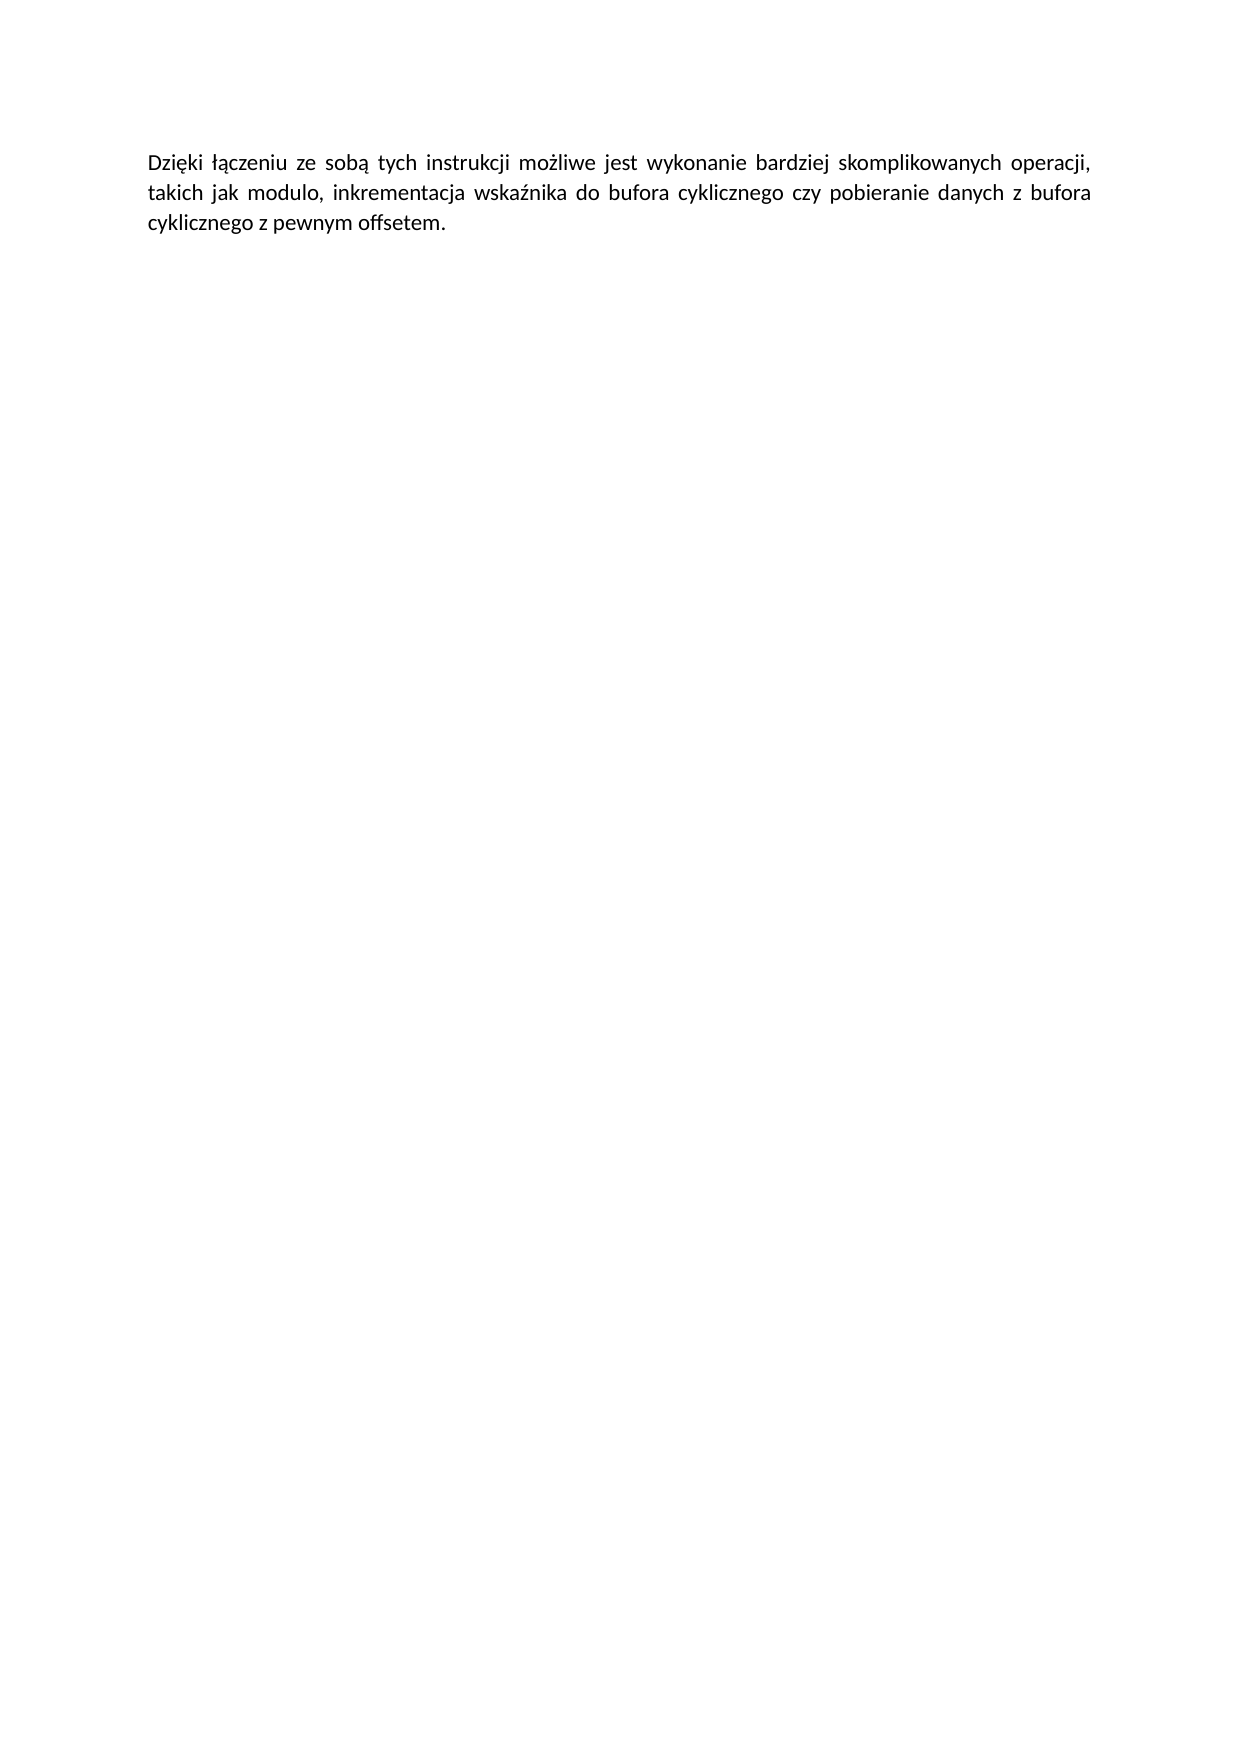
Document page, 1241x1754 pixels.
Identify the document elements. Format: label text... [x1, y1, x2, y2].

text Dzięki łączeniu ze sobą tych instrukcji możliwe jest wykonanie bardziej skomplikowanych operacji, takich jak modulo, inkrementacja wskaźnika do bufora cyklicznego czy pobieranie danych z bufora cyklicznego z pewnym offsetem. [148, 148, 1093, 236]
